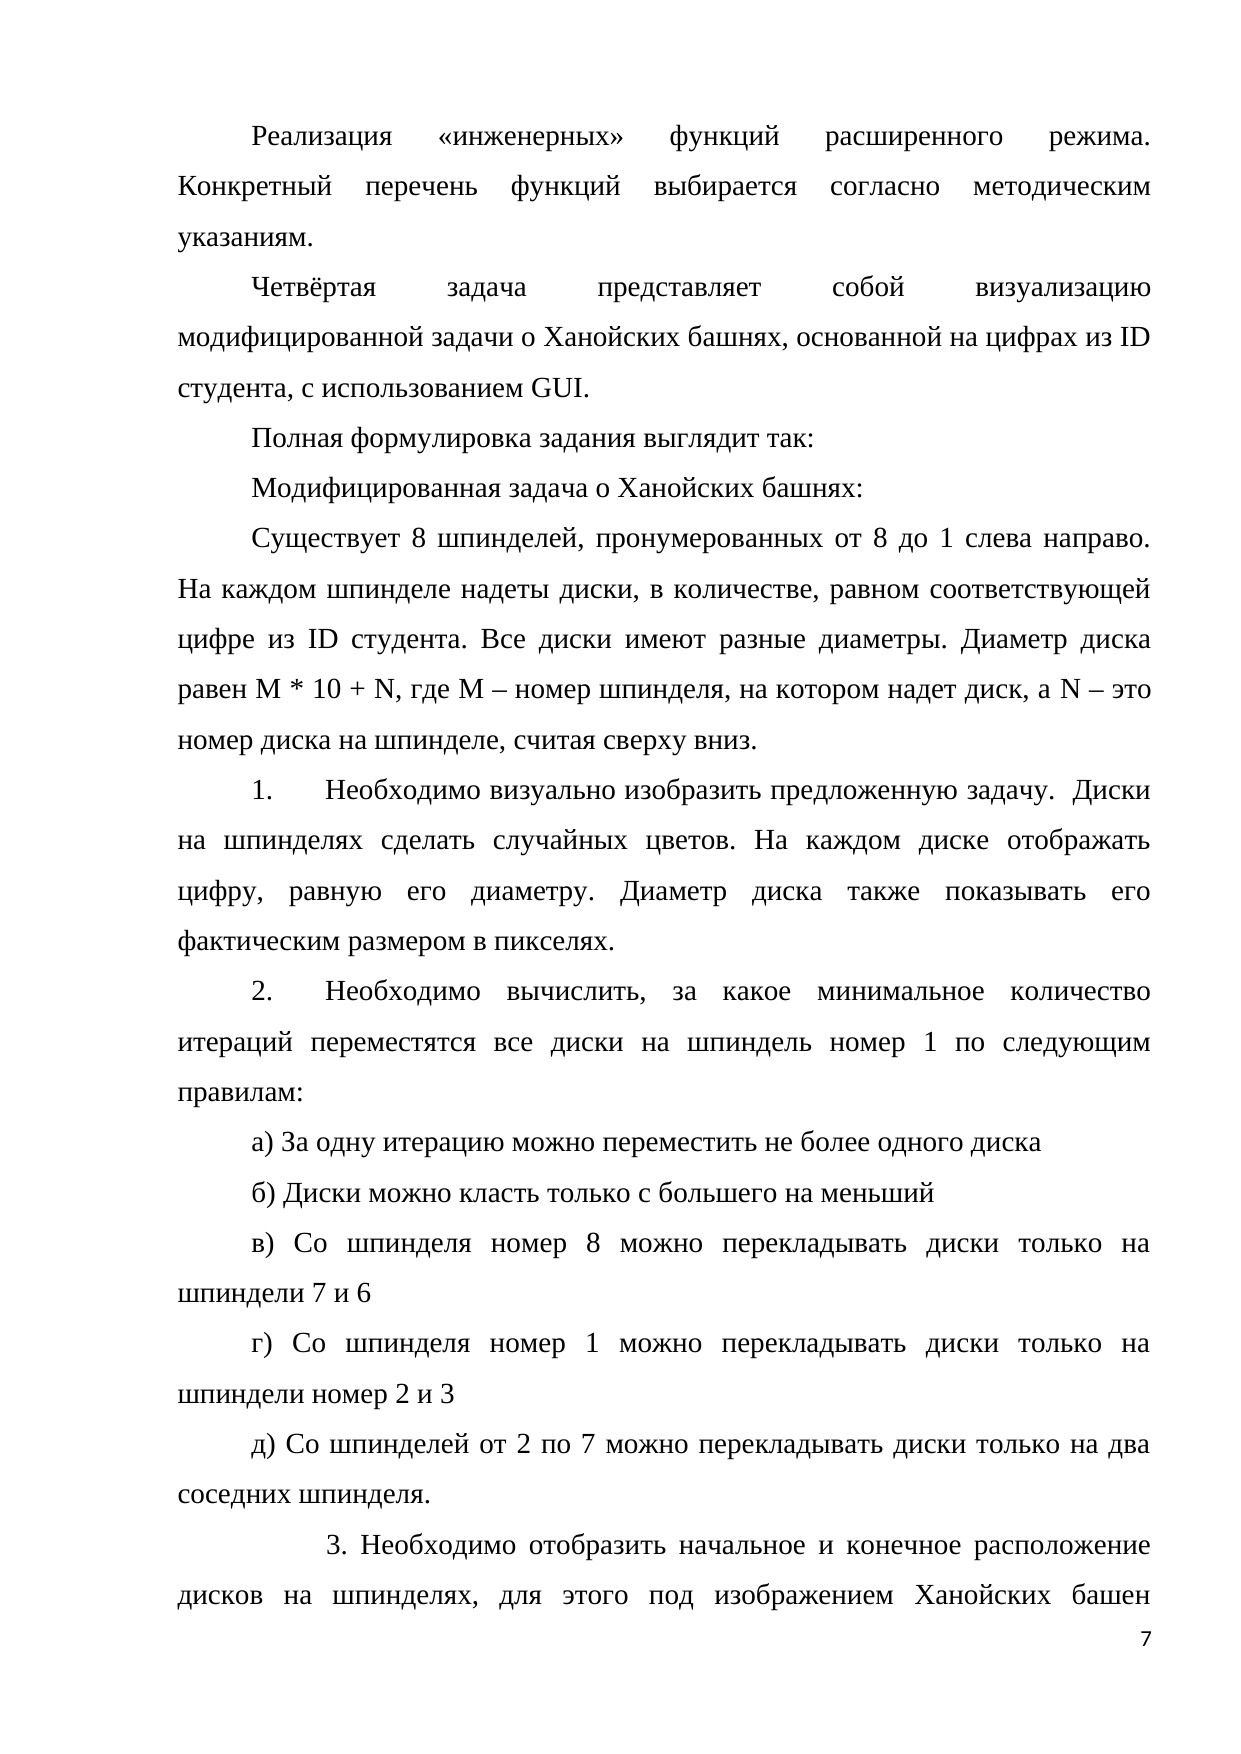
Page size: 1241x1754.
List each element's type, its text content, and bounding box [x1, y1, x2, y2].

text д) Со шпинделей от 2 по 7 можно перекладывать диски только на два соседних шпинделя. [177, 1426, 1152, 1510]
text б) Диски можно класть только с большего на меньший [177, 1175, 1152, 1208]
text Модифицированная задача о Ханойских башнях: [177, 470, 1152, 504]
text Полная формулировка задания выглядит так: [177, 420, 1152, 453]
text Реализация «инженерных» функций расширенного режима. Конкретный перечень функций выбирается согласно методическим указаниям. [177, 118, 1152, 252]
list Необходимо визуально изобразить предложенную задачу. Диски на шпинделях сделать случайных цветов. На каждом диске отображать цифру, равную его диаметру. Диаметр диска также показывать его фактическим размером в пикселях. [177, 772, 1152, 957]
text г) Со шпинделя номер 1 можно перекладывать диски только на шпиндели номер 2 и 3 [177, 1326, 1152, 1409]
text а) За одну итерацию можно переместить не более одного диска [177, 1124, 1152, 1158]
text Четвёртая задача представляет собой визуализацию модифицированной задачи о Ханойских башнях, основанной на цифрах из ID студента, с использованием GUI. [177, 269, 1152, 403]
list Необходимо вычислить, за какое минимальное количество итераций переместятся все диски на шпиндель номер 1 по следующим правилам: [177, 973, 1152, 1108]
text Существует 8 шпинделей, пронумерованных от 8 до 1 слева направо. На каждом шпинделе надеты диски, в количестве, равном соответствующей цифре из ID студента. Все диски имеют разные диаметры. Диаметр диска равен M * 10 + N, где М – номер шпинделя, на котором надет диск, а N – это номер диска на шпинделе, считая сверху вниз. [177, 521, 1152, 755]
text в) Со шпинделя номер 8 можно перекладывать диски только на шпиндели 7 и 6 [177, 1225, 1152, 1309]
